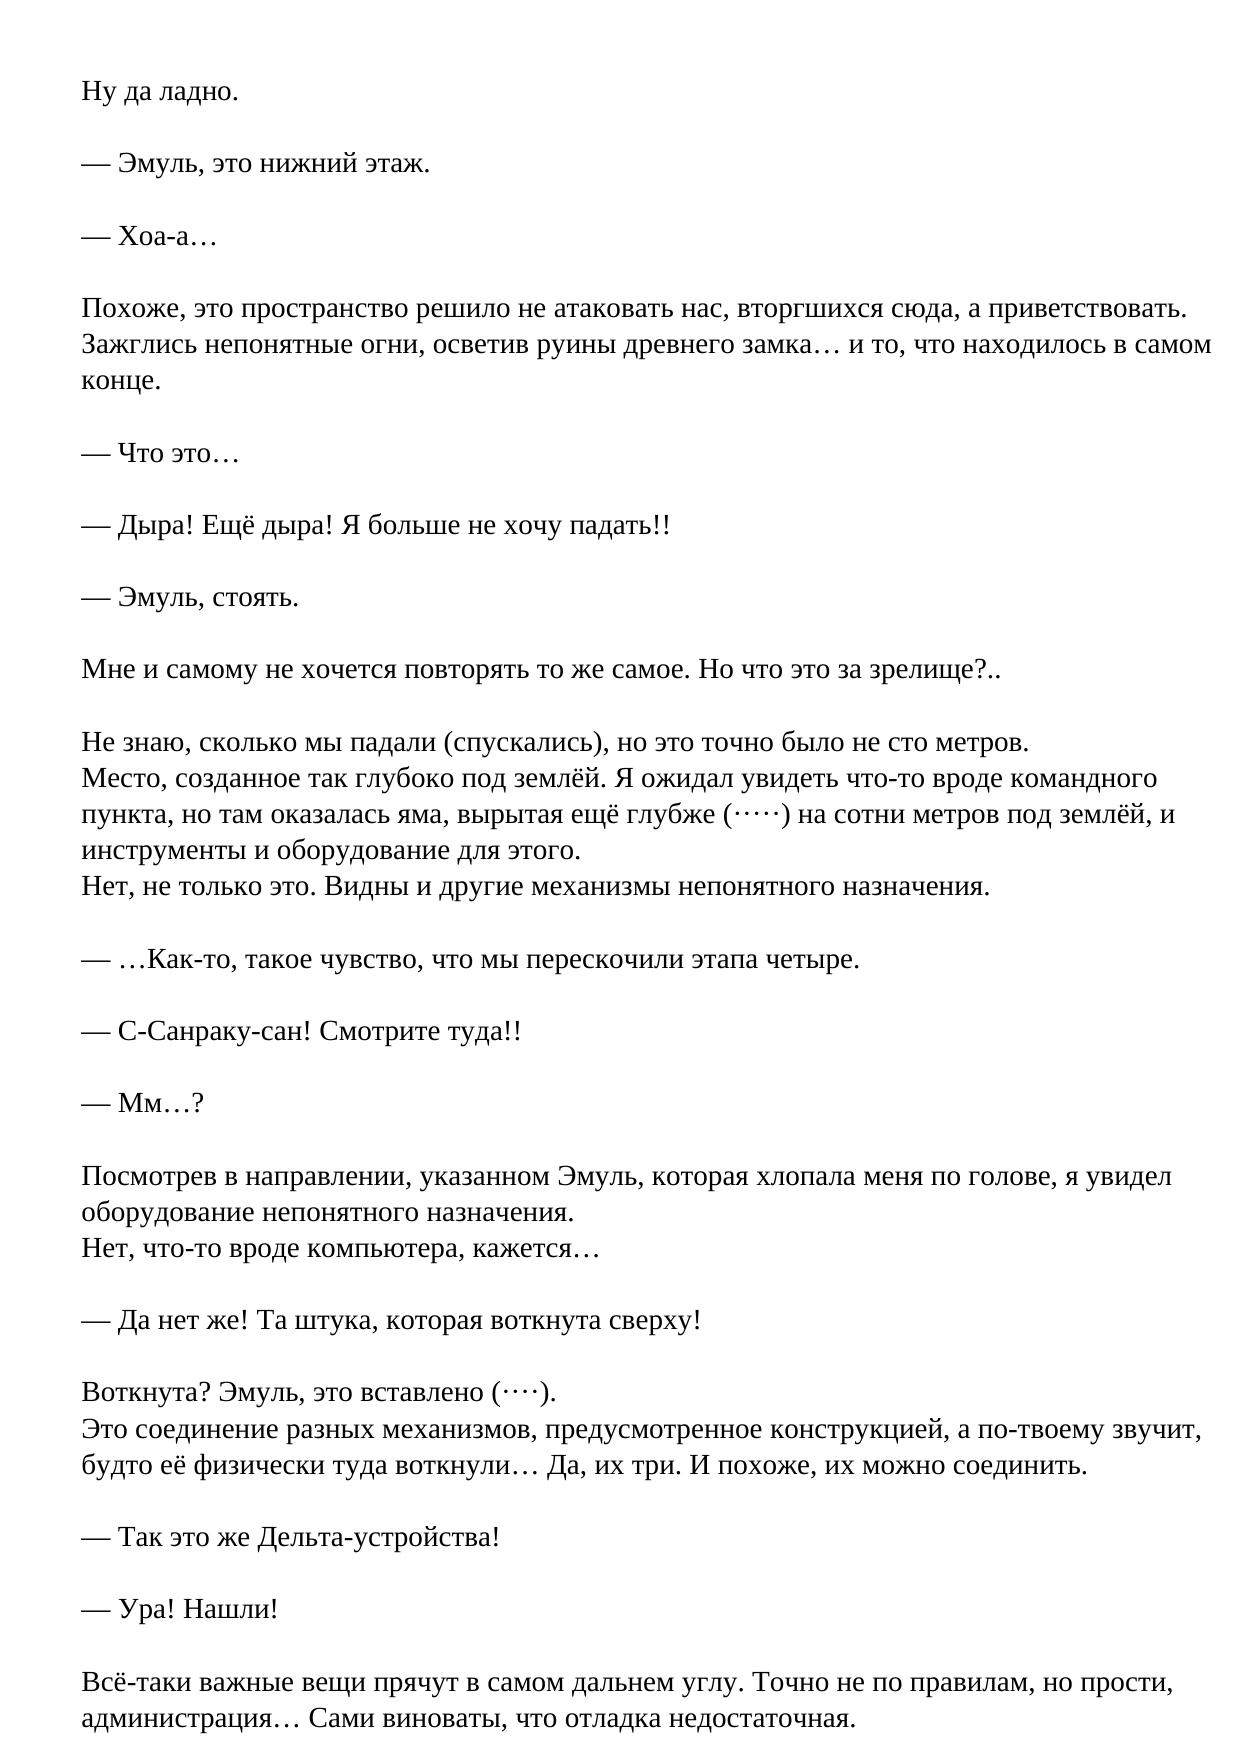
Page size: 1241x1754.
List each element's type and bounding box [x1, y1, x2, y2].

text [81, 37, 1215, 1733]
